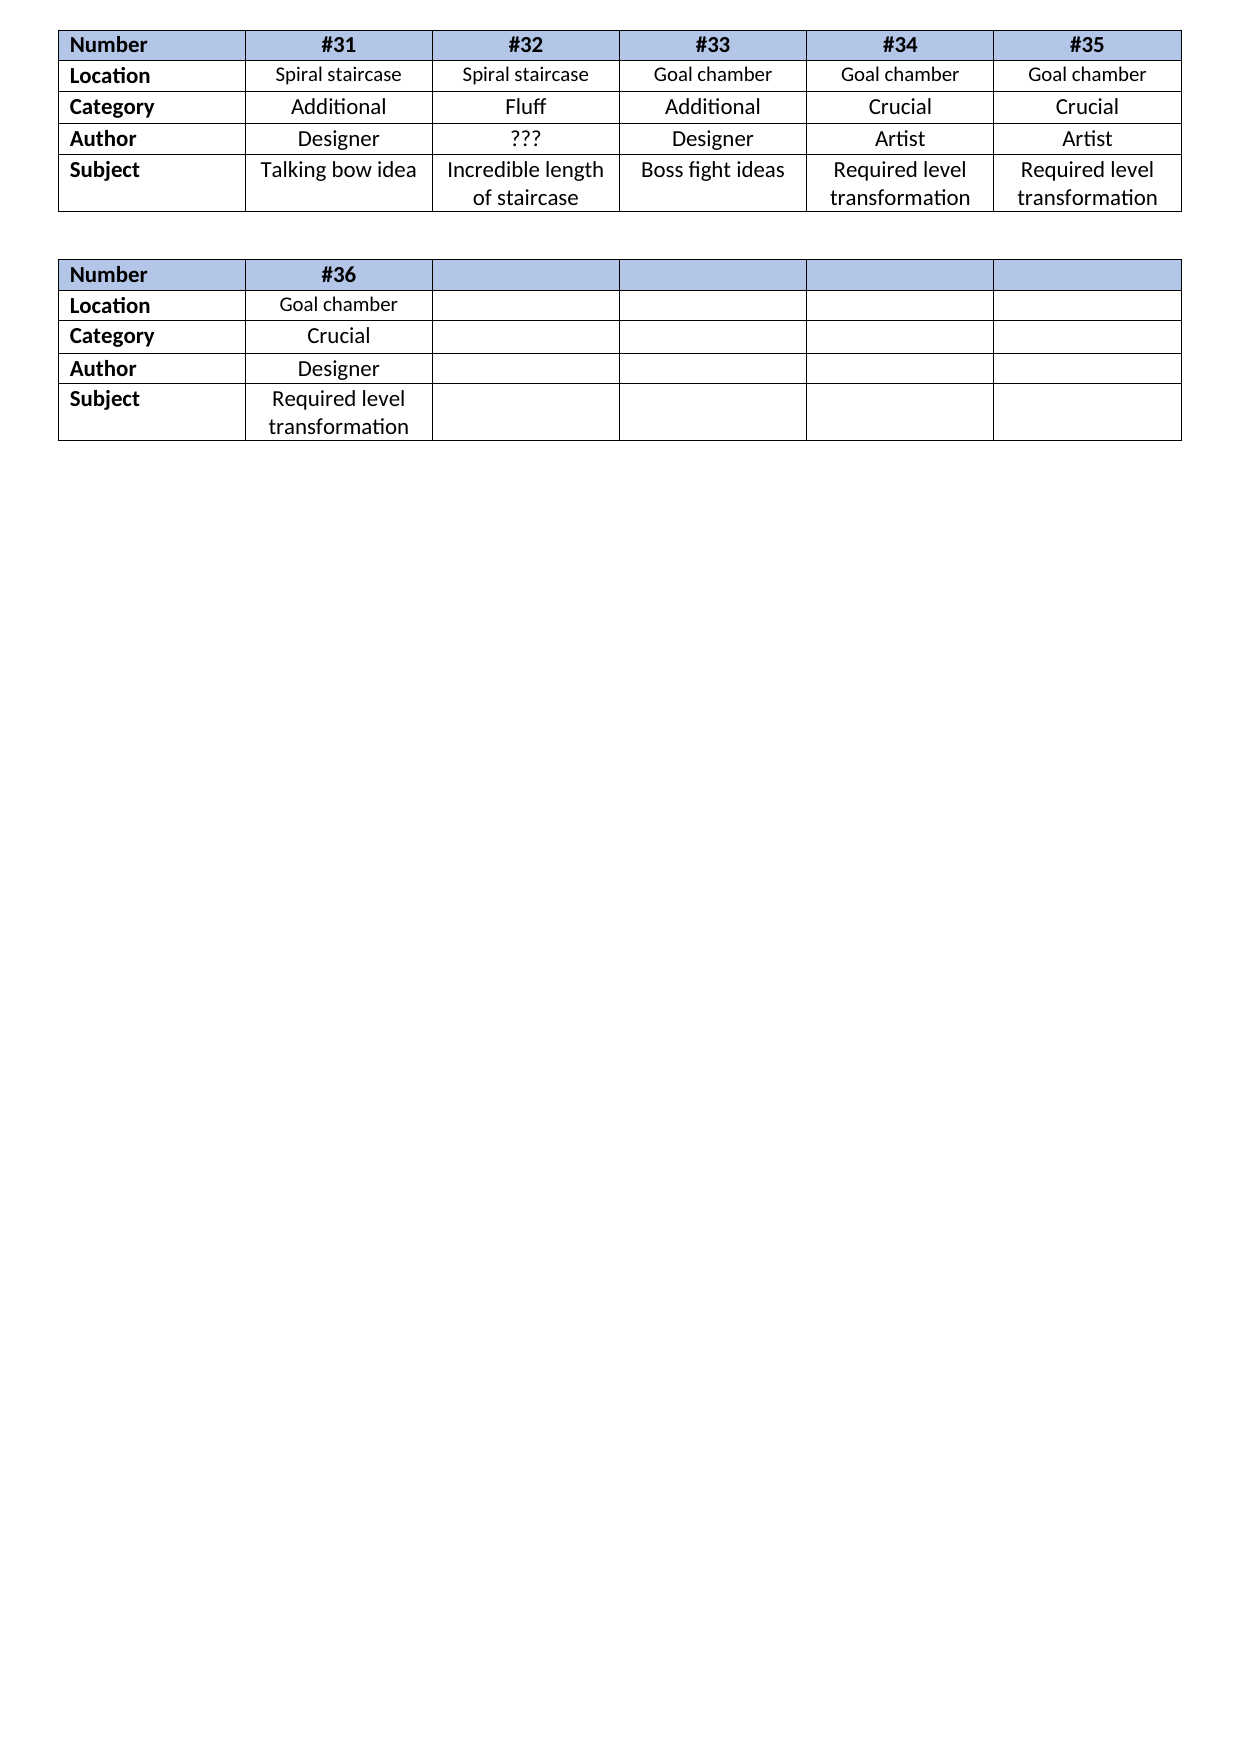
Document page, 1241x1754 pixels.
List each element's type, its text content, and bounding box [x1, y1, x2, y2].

table_cell Category [59, 92, 245, 123]
table_cell Designer [620, 124, 806, 154]
table_cell Crucial [994, 92, 1181, 123]
table_cell [807, 291, 993, 320]
table_cell [807, 384, 993, 440]
table_cell Incredible length of staircase [433, 155, 619, 211]
table_cell [994, 321, 1181, 353]
table_header #32 [433, 31, 619, 60]
table_cell [433, 321, 619, 353]
table_cell Subject [59, 155, 245, 211]
table_header [620, 260, 806, 290]
table_cell Goal chamber [807, 61, 993, 91]
table_header [994, 260, 1181, 290]
table_cell Boss fight ideas [620, 155, 806, 211]
table_header Number [59, 31, 245, 60]
table_header #34 [807, 31, 993, 60]
table_cell Crucial [246, 321, 432, 353]
table_cell Designer [246, 354, 432, 383]
table_header #33 [620, 31, 806, 60]
table_cell Spiral staircase [433, 61, 619, 91]
table_cell Subject [59, 384, 245, 440]
table_cell Spiral staircase [246, 61, 432, 91]
table_header [433, 260, 619, 290]
table_cell Additional [620, 92, 806, 123]
table_cell Category [59, 321, 245, 353]
table_cell Goal chamber [994, 61, 1181, 91]
table_cell [807, 321, 993, 353]
table_cell Author [59, 354, 245, 383]
table_cell [433, 384, 619, 440]
table_cell Required level transformation [807, 155, 993, 211]
table_cell Talking bow idea [246, 155, 432, 211]
table_cell [620, 291, 806, 320]
table_cell Required level transformation [246, 384, 432, 440]
table_cell Crucial [807, 92, 993, 123]
table_cell [620, 384, 806, 440]
table_cell Artist [807, 124, 993, 154]
table_header [807, 260, 993, 290]
table_cell Additional [246, 92, 432, 123]
table_cell Fluff [433, 92, 619, 123]
table_cell Goal chamber [246, 291, 432, 320]
table_cell ??? [433, 124, 619, 154]
table_cell Goal chamber [620, 61, 806, 91]
table_cell Required level transformation [994, 155, 1181, 211]
table_header #36 [246, 260, 432, 290]
table_cell [433, 291, 619, 320]
table_cell [994, 384, 1181, 440]
table_cell Artist [994, 124, 1181, 154]
table_header Number [59, 260, 245, 290]
table_cell [994, 354, 1181, 383]
table_cell Location [59, 61, 245, 91]
table_cell [620, 321, 806, 353]
table_cell [807, 354, 993, 383]
table_cell Location [59, 291, 245, 320]
table_cell [433, 354, 619, 383]
table_cell [620, 354, 806, 383]
table_header #35 [994, 31, 1181, 60]
table_cell [994, 291, 1181, 320]
table_cell Author [59, 124, 245, 154]
table_cell Designer [246, 124, 432, 154]
table_header #31 [246, 31, 432, 60]
